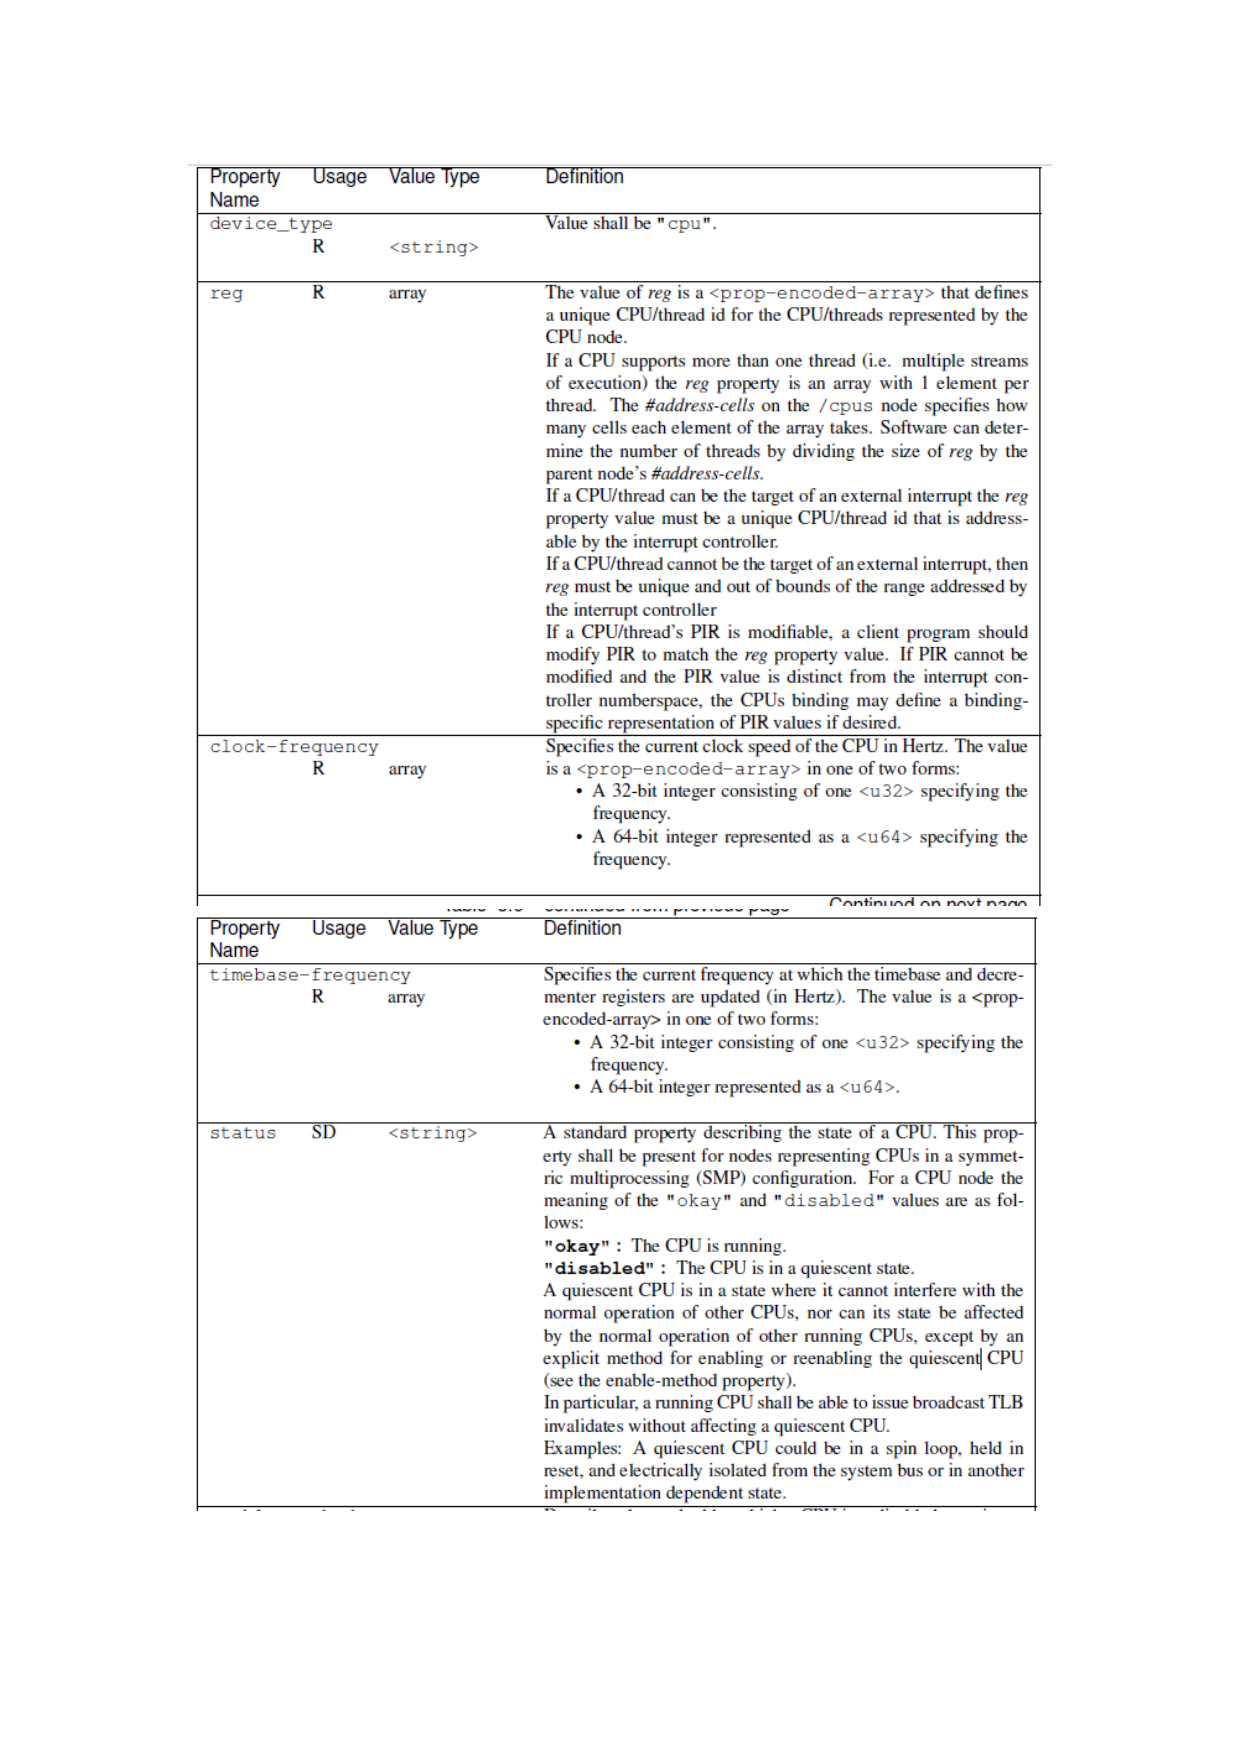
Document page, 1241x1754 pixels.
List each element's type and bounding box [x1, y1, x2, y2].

picture [187, 909, 1052, 1511]
picture [187, 162, 1053, 906]
